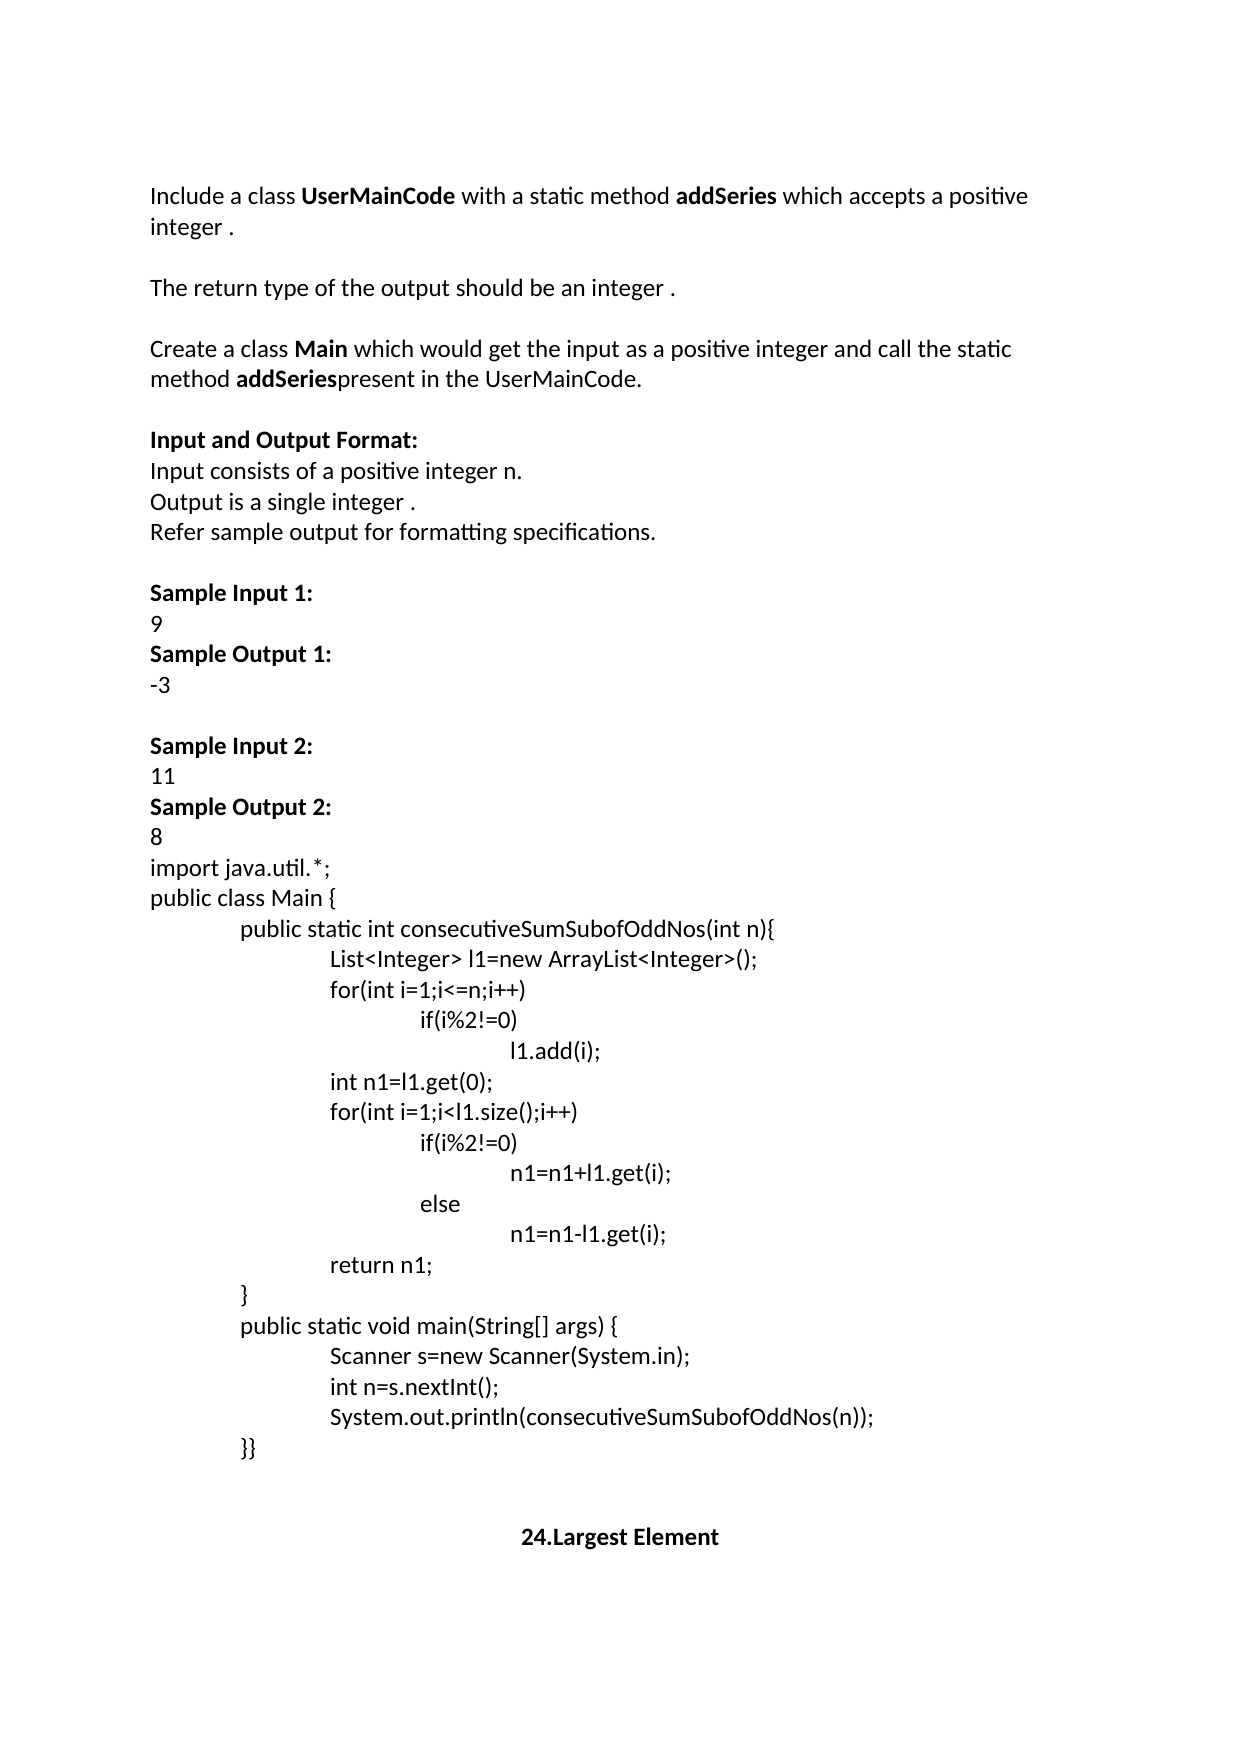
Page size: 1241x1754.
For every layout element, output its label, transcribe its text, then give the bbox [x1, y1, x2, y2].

text n1=n1-l1.get(i); [150, 1218, 1090, 1249]
text Input consists of a positive integer n. [150, 455, 1090, 486]
text import java.util.*; [150, 852, 1090, 882]
text Refer sample output for formatting specifications. [150, 516, 1090, 547]
text 8 [150, 821, 1090, 852]
text Create a class Main which would get the input as a positive integer and call the static method addSeriespresent in the UserMainCode. [150, 333, 1090, 394]
text } [150, 1279, 1090, 1310]
text Sample Input 1: [150, 577, 1090, 608]
text Sample Output 1: [150, 638, 1090, 669]
text for(int i=1;i<=n;i++) [150, 974, 1090, 1004]
text System.out.println(consecutiveSumSubofOddNos(n)); [150, 1401, 1090, 1432]
text public static void main(String[] args) { [150, 1310, 1090, 1340]
text -3 [150, 669, 1090, 699]
text List<Integer> l1=new ArrayList<Integer>(); [150, 943, 1090, 974]
text n1=n1+l1.get(i); [150, 1157, 1090, 1188]
text int n1=l1.get(0); [150, 1066, 1090, 1096]
text 11 [150, 760, 1090, 791]
text Sample Output 2: [150, 791, 1090, 821]
text Output is a single integer . [150, 486, 1090, 516]
text Input and Output Format: [150, 425, 1090, 455]
text if(i%2!=0) [150, 1127, 1090, 1157]
text 24.Largest Element [150, 1521, 1090, 1551]
text return n1; [150, 1249, 1090, 1279]
text }} [150, 1432, 1090, 1462]
text else [150, 1188, 1090, 1218]
text 9 [150, 608, 1090, 638]
text The return type of the output should be an integer . [150, 272, 1090, 303]
text if(i%2!=0) [150, 1004, 1090, 1035]
text for(int i=1;i<l1.size();i++) [150, 1096, 1090, 1127]
text public class Main { [150, 882, 1090, 913]
text public static int consecutiveSumSubofOddNos(int n){ [150, 913, 1090, 943]
text int n=s.nextInt(); [150, 1371, 1090, 1401]
text Sample Input 2: [150, 699, 1090, 760]
text Include a class UserMainCode with a static method addSeries which accepts a positive integer . [150, 181, 1090, 242]
text l1.add(i); [150, 1035, 1090, 1066]
text Scanner s=new Scanner(System.in); [150, 1340, 1090, 1371]
